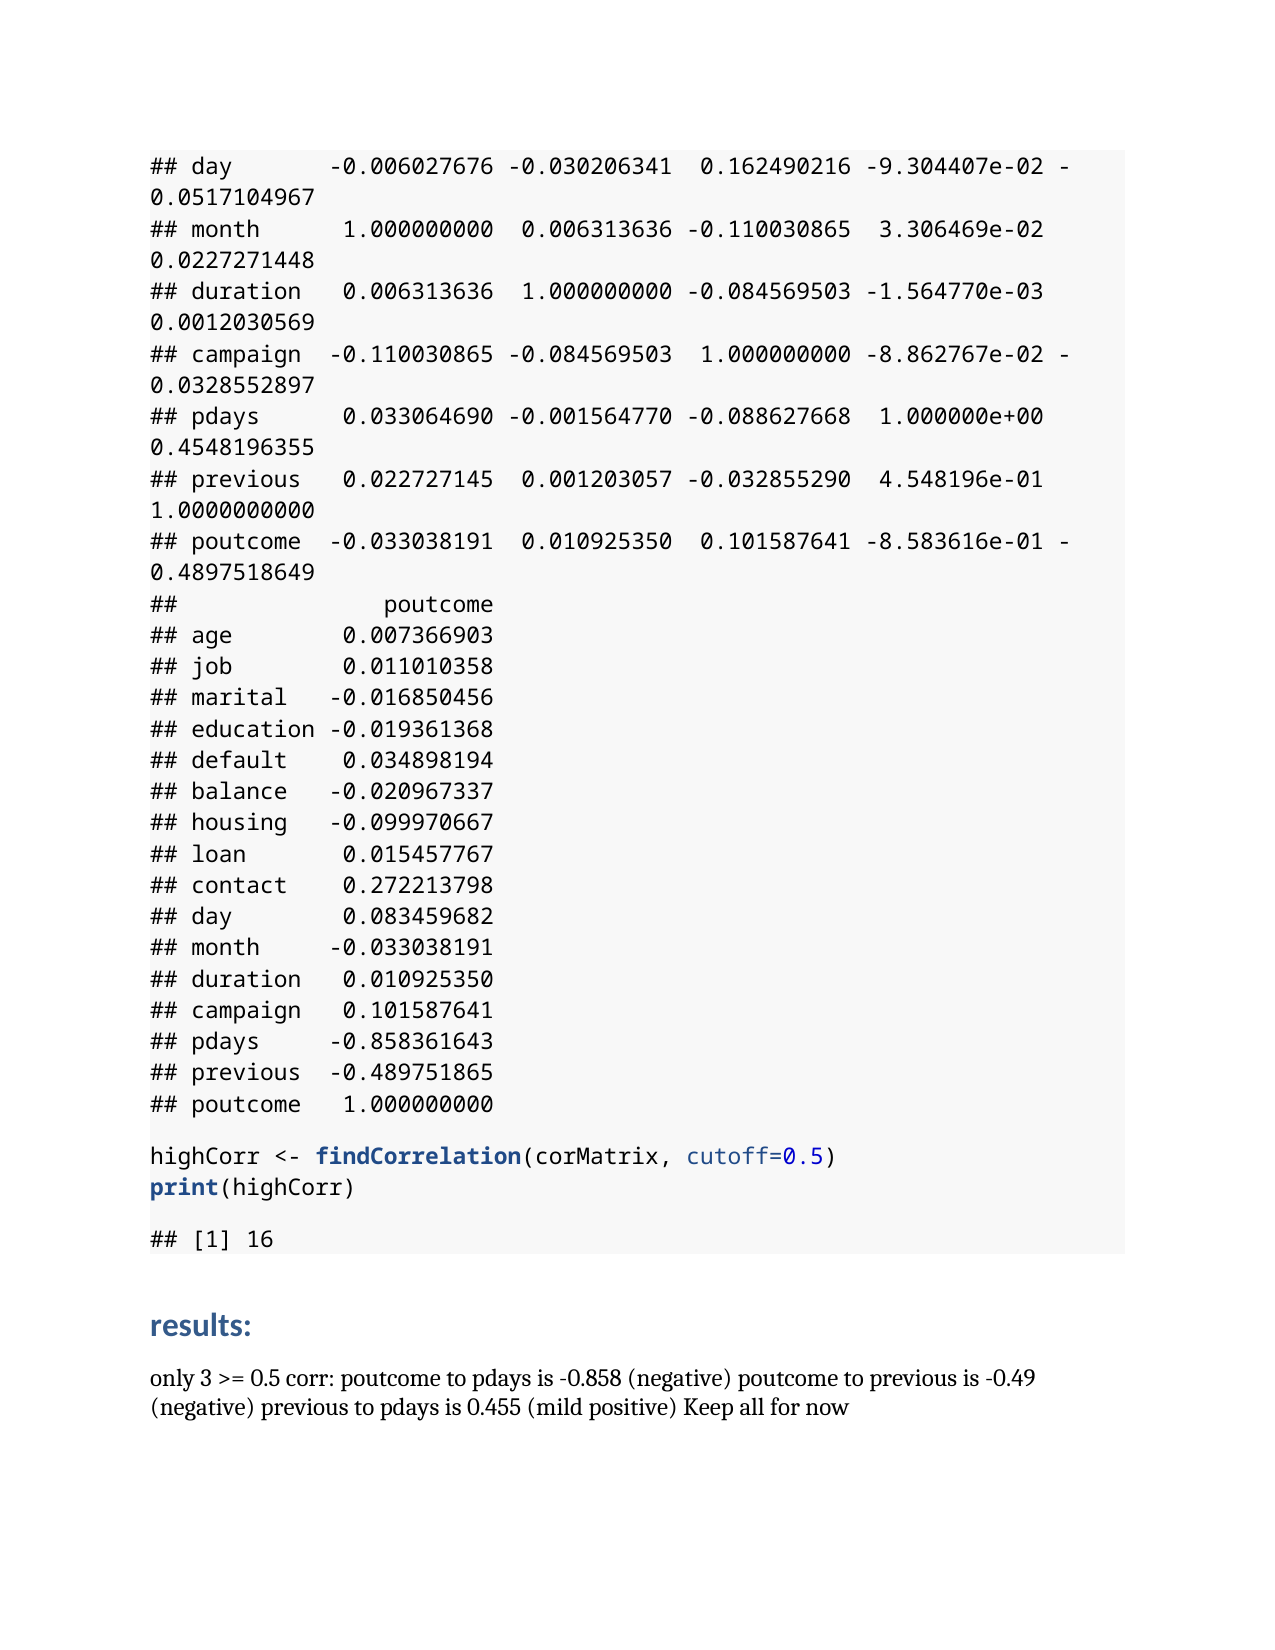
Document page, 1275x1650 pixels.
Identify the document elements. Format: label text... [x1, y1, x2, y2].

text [150, 150, 1125, 1119]
text only 3 >= 0.5 corr: poutcome to pdays is -0.858 (negative) poutcome to previous is -0.49 (negative) previous to pdays is 0.455 (mild positive) Keep all for now [150, 1364, 1125, 1421]
subtitle results: [150, 1304, 1125, 1345]
text ## [1] 16 [150, 1223, 1125, 1254]
text highCorr <- findCorrelation(corMatrix, cutoff=0.5) print(highCorr) [150, 1139, 1125, 1202]
